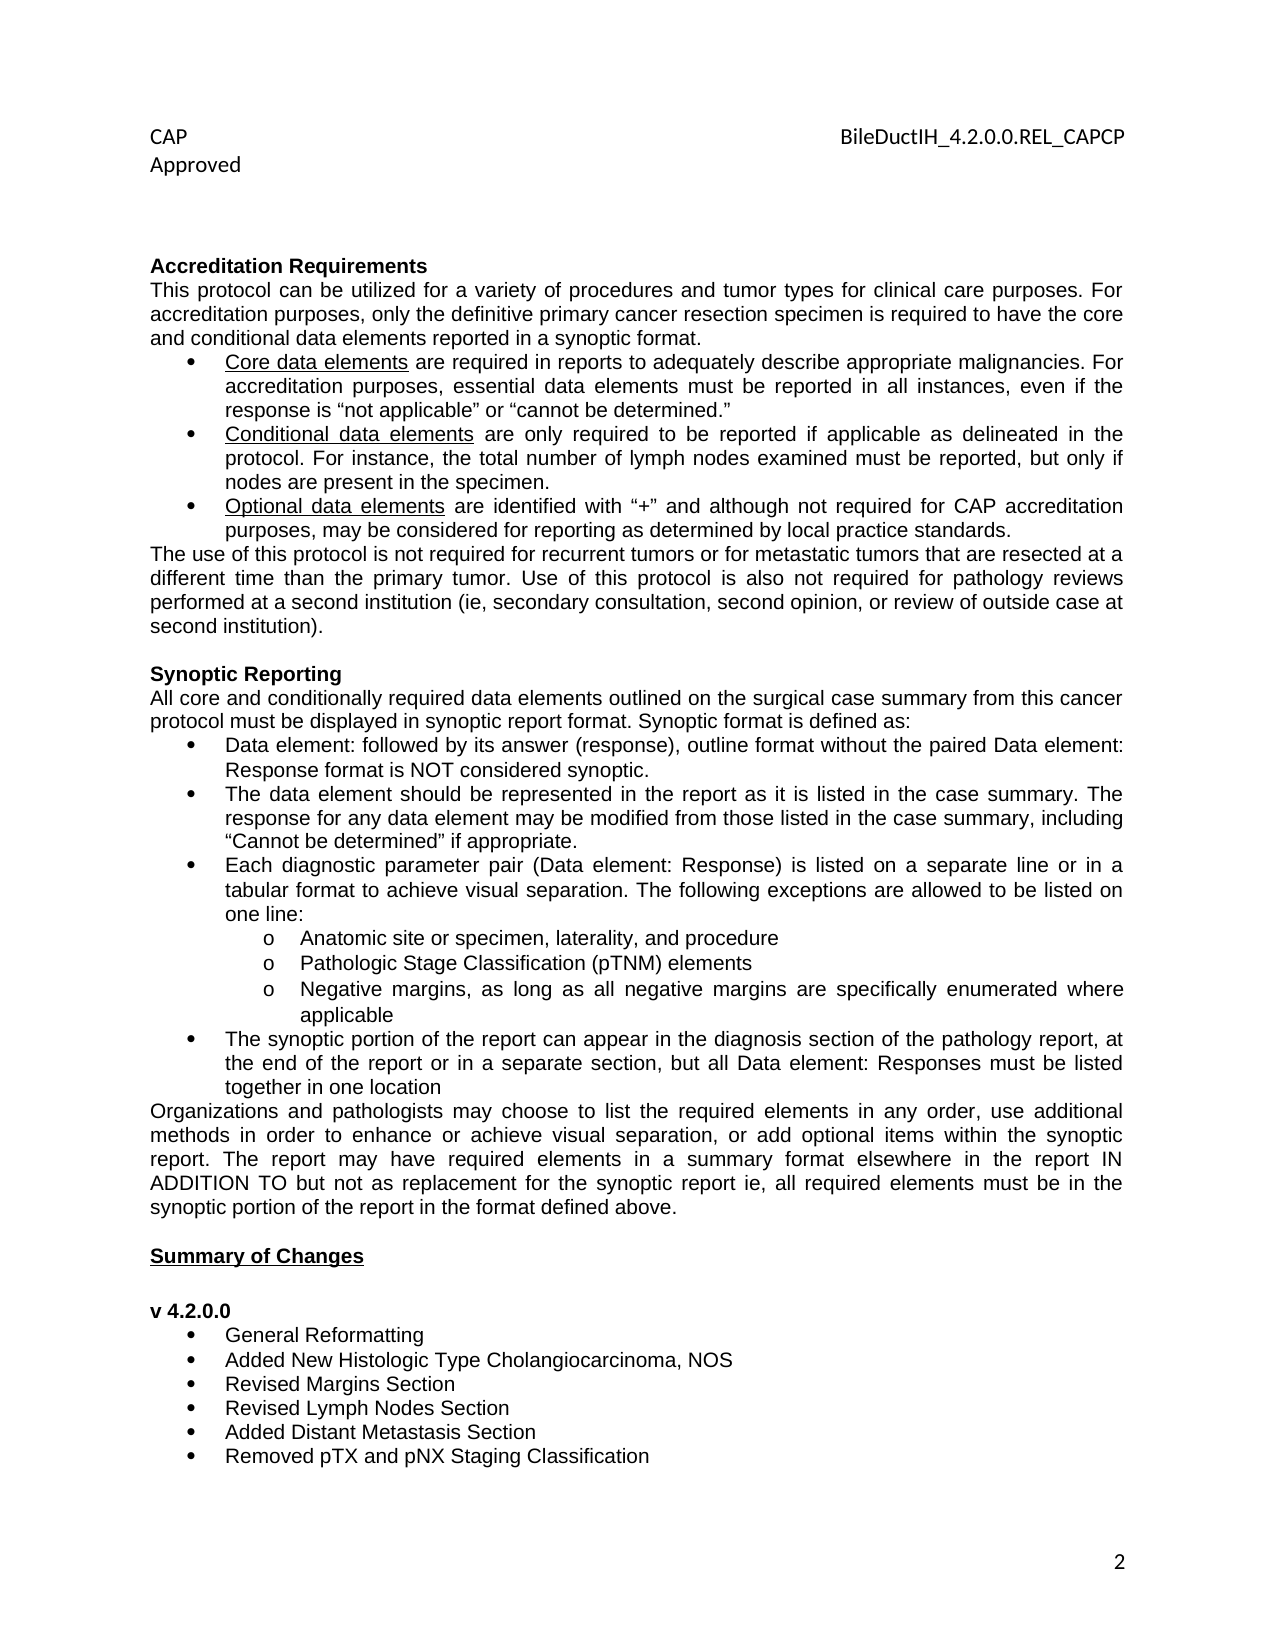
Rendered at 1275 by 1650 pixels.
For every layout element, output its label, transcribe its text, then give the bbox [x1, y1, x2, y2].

list Added Distant Metastasis Section [187, 1419, 1125, 1444]
list Conditional data elements are only required to be reported if applicable as delineated in the protocol. For instance, the total number of lymph nodes examined must be reported, but only if nodes are present in the specimen. [187, 422, 1125, 494]
text v 4.2.0.0 [150, 1299, 1125, 1323]
list General Reformatting [187, 1323, 1125, 1347]
text The use of this protocol is not required for recurrent tumors or for metastatic tumors that are resected at a different time than the primary tumor. Use of this protocol is also not required for pathology reviews performed at a second institution (ie, secondary consultation, second opinion, or review of outside case at second institution). [150, 542, 1125, 637]
list Data element: followed by its answer (response), outline format without the paired Data element: Response format is NOT considered synoptic. [187, 733, 1125, 781]
list Core data elements are required in reports to adequately describe appropriate malignancies. For accreditation purposes, essential data elements must be reported in all instances, even if the response is “not applicable” or “cannot be determined.” [187, 350, 1125, 422]
text Summary of Changes [150, 1244, 1125, 1268]
list Anatomic site or specimen, laterality, and procedure [262, 925, 1125, 951]
list Each diagnostic parameter pair (Data element: Response) is listed on a separate line or in a tabular format to achieve visual separation. The following exceptions are allowed to be listed on one line: [187, 853, 1125, 925]
text Accreditation Requirements [150, 254, 1125, 278]
text This protocol can be utilized for a variety of procedures and tumor types for clinical care purposes. For accreditation purposes, only the definitive primary cancer resection specimen is required to have the core and conditional data elements reported in a synoptic format. [150, 278, 1125, 350]
list Negative margins, as long as all negative margins are specifically enumerated where applicable [262, 977, 1125, 1027]
list Revised Margins Section [187, 1371, 1125, 1396]
list Pathologic Stage Classification (pTNM) elements [262, 951, 1125, 977]
list The data element should be represented in the report as it is listed in the case summary. The response for any data element may be modified from those listed in the case summary, including “Cannot be determined” if appropriate. [187, 781, 1125, 853]
list Revised Lymph Nodes Section [187, 1396, 1125, 1419]
text Synoptic Reporting [150, 661, 1125, 685]
text Organizations and pathologists may choose to list the required elements in any order, use additional methods in order to enhance or achieve visual separation, or add optional items within the synoptic report. The report may have required elements in a summary format elsewhere in the report IN ADDITION TO but not as replacement for the synoptic report ie, all required elements must be in the synoptic portion of the report in the format defined above. [150, 1099, 1125, 1218]
list The synoptic portion of the report can appear in the diagnosis section of the pathology report, at the end of the report or in a separate section, but all Data element: Responses must be listed together in one location [187, 1027, 1125, 1099]
list Optional data elements are identified with “+” and although not required for CAP accreditation purposes, may be considered for reporting as determined by local practice standards. [187, 494, 1125, 542]
text All core and conditionally required data elements outlined on the surgical case summary from this cancer protocol must be displayed in synoptic report format. Synoptic format is defined as: [150, 685, 1125, 733]
list Added New Histologic Type Cholangiocarcinoma, NOS [187, 1347, 1125, 1371]
list Removed pTX and pNX Staging Classification [187, 1444, 1125, 1468]
